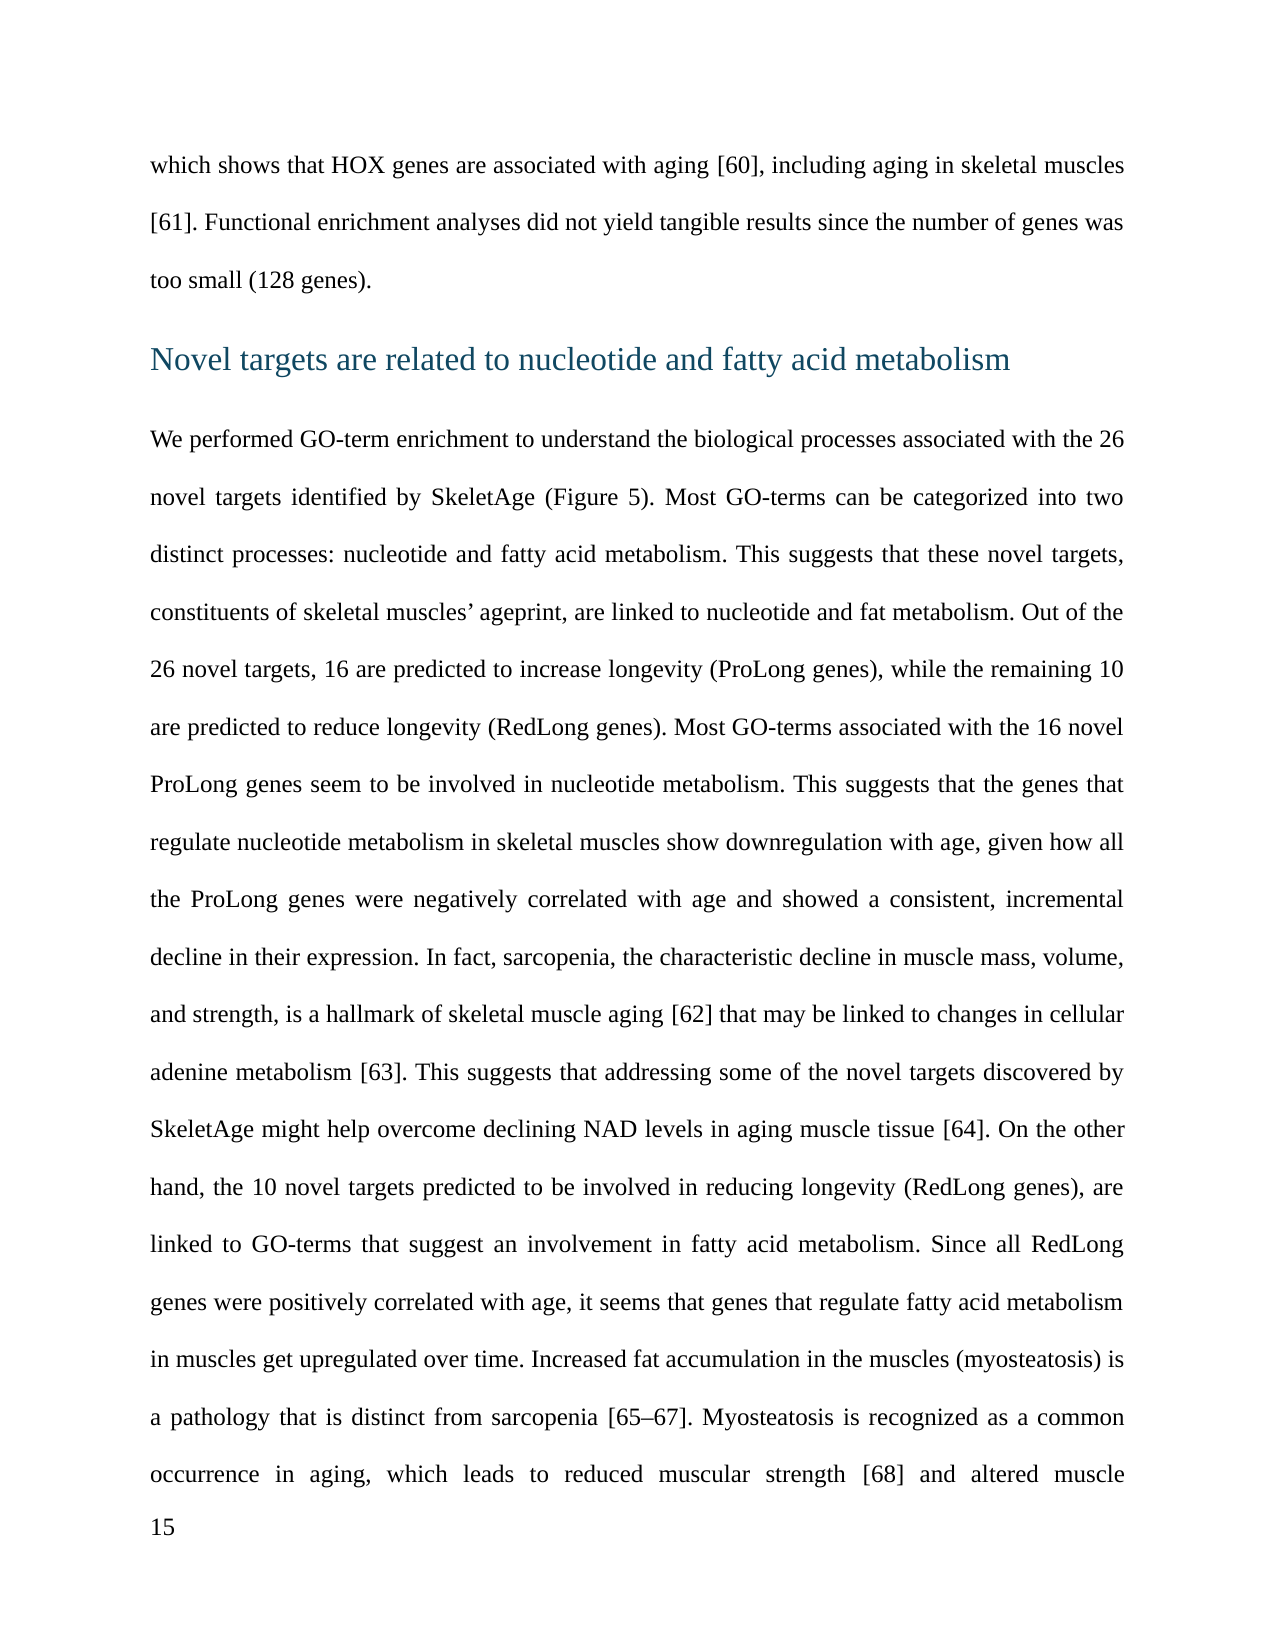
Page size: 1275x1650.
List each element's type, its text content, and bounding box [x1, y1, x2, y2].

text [150, 424, 1125, 1488]
subtitle Novel targets are related to nucleotide and fatty acid metabolism [150, 339, 1125, 377]
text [150, 150, 1125, 294]
